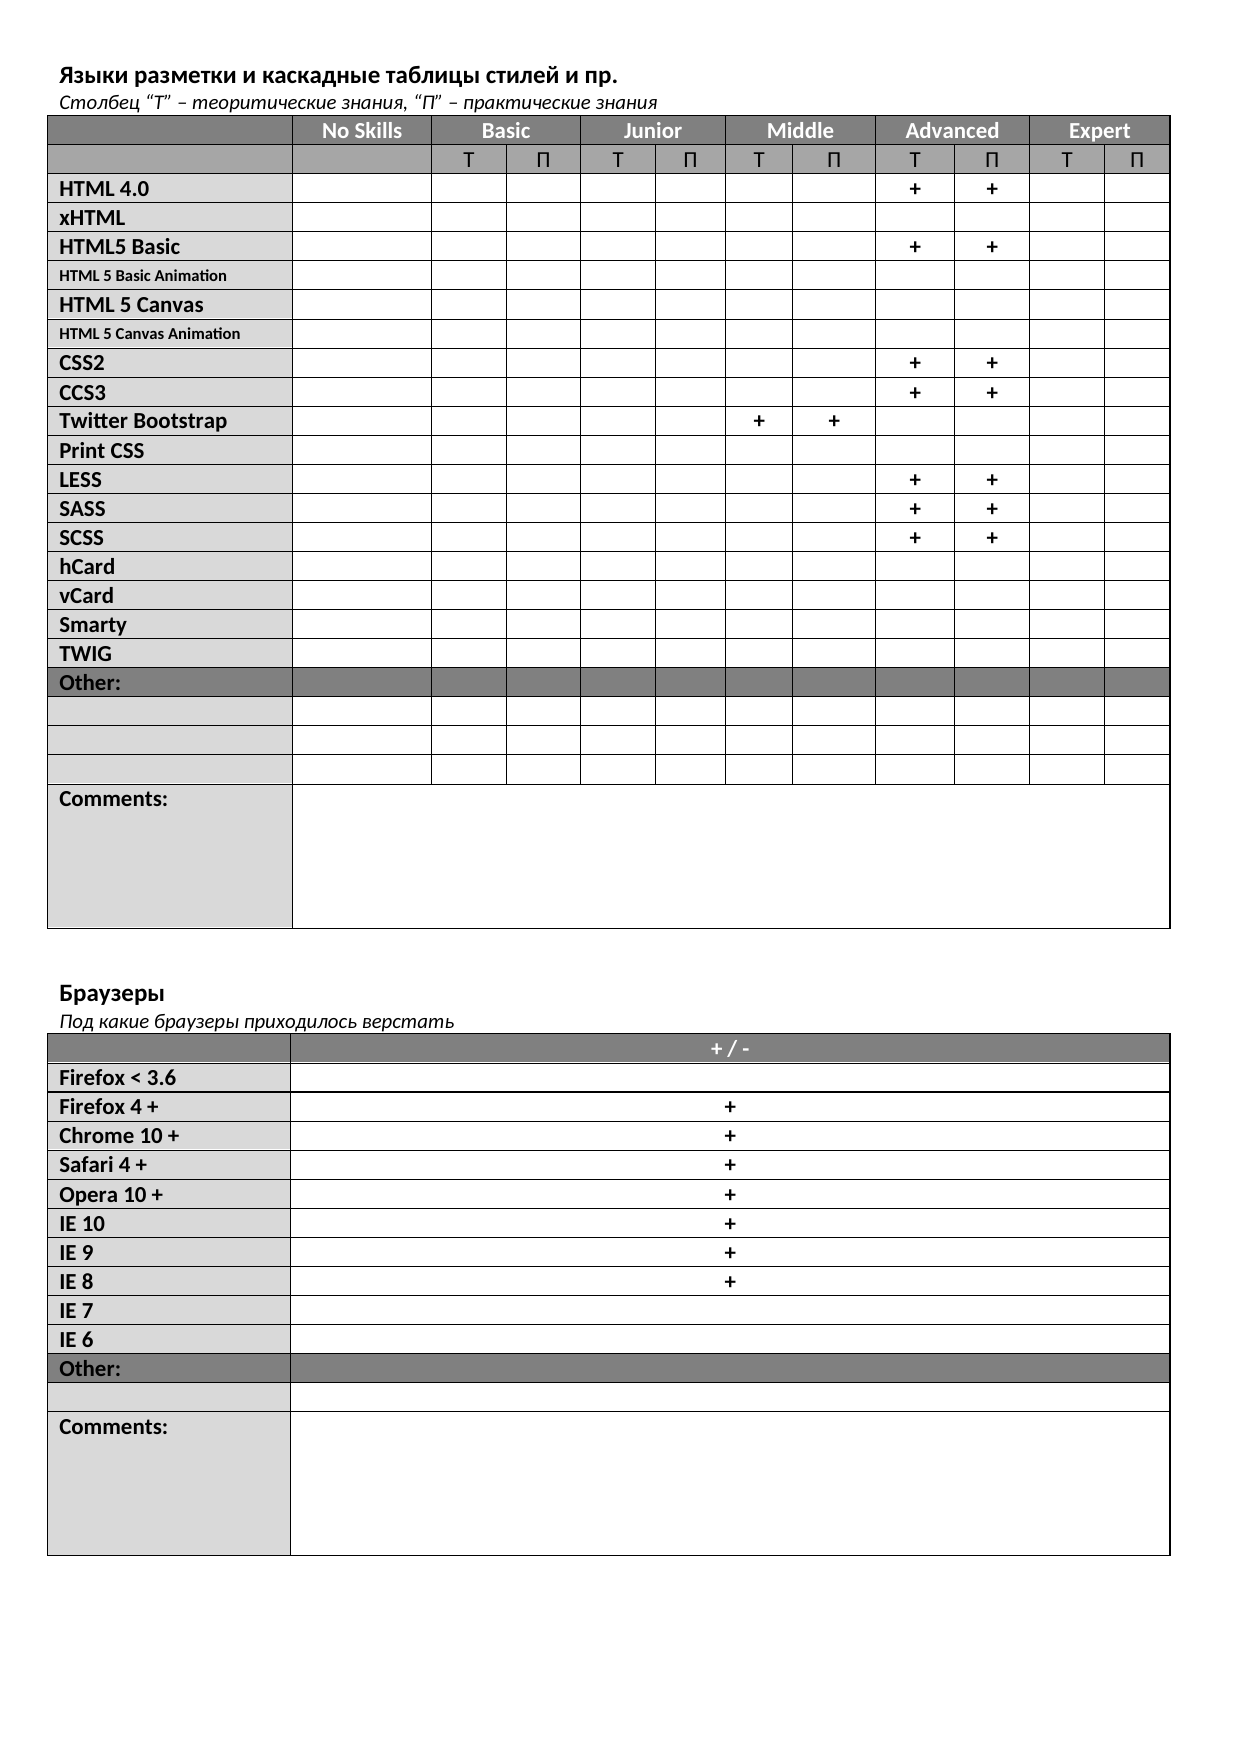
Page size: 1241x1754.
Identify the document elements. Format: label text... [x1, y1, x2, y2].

table_cell [793, 610, 875, 638]
table_cell [293, 232, 431, 260]
table_cell [1105, 552, 1169, 580]
table_cell [48, 755, 292, 783]
table_cell [1105, 465, 1169, 493]
table_cell [876, 552, 954, 580]
table_cell [656, 232, 725, 260]
table_cell [432, 465, 506, 493]
table_cell [726, 668, 792, 696]
table_cell [581, 378, 655, 406]
table_cell [507, 465, 580, 493]
table_cell [48, 116, 292, 144]
table_cell [432, 320, 506, 347]
table_cell [1105, 203, 1169, 231]
table_cell [293, 290, 431, 318]
table_cell [876, 755, 954, 783]
table_cell + [955, 232, 1029, 260]
table_header Браузеры Под какие браузеры приходилось верстать [48, 978, 1170, 1033]
table_cell [581, 290, 655, 318]
table_cell [581, 407, 655, 435]
table_cell [507, 232, 580, 260]
table_cell [1030, 639, 1104, 667]
table_cell [1030, 581, 1104, 609]
table_cell [432, 552, 506, 580]
table_cell [507, 668, 580, 696]
table_cell [581, 203, 655, 231]
table_cell [293, 465, 431, 493]
table_cell [581, 261, 655, 289]
table_cell П [507, 145, 580, 173]
table_cell [1105, 668, 1169, 696]
table_cell [581, 726, 655, 754]
table_cell [581, 320, 655, 347]
table_cell [793, 290, 875, 318]
table_cell [955, 552, 1029, 580]
table_cell [1105, 639, 1169, 667]
table_cell Safari 4 + [48, 1151, 290, 1179]
table_cell [793, 174, 875, 202]
table_cell Other: [48, 668, 292, 696]
table_cell [293, 639, 431, 667]
table_cell [293, 203, 431, 231]
table_cell [293, 523, 431, 551]
table_cell Т [581, 145, 655, 173]
table_cell [507, 639, 580, 667]
table_cell [793, 639, 875, 667]
table_cell [726, 320, 792, 347]
table_cell [793, 697, 875, 725]
table_cell + [793, 407, 875, 435]
table_cell [432, 668, 506, 696]
table_cell Chrome 10 + [48, 1122, 290, 1149]
table_cell [581, 174, 655, 202]
table_cell [656, 436, 725, 464]
table_cell П [793, 145, 875, 173]
table_cell [581, 494, 655, 522]
table_cell [432, 523, 506, 551]
table_cell [507, 552, 580, 580]
table_cell [432, 232, 506, 260]
table_cell [432, 610, 506, 638]
table_cell [955, 203, 1029, 231]
table_cell [726, 494, 792, 522]
table_cell [1105, 174, 1169, 202]
table_cell + [955, 174, 1029, 202]
table_cell [656, 320, 725, 347]
table_cell CSS2 [48, 349, 292, 377]
table_cell [432, 407, 506, 435]
table_cell HTML 5 Basic Animation [48, 261, 292, 289]
table_cell [726, 378, 792, 406]
table_cell [1105, 697, 1169, 725]
table_cell [793, 581, 875, 609]
table_cell [507, 203, 580, 231]
table_cell vCard [48, 581, 292, 609]
table_cell [726, 290, 792, 318]
table_cell [291, 1296, 1169, 1324]
table_cell Smarty [48, 610, 292, 638]
table_cell [1030, 320, 1104, 347]
table_cell [507, 697, 580, 725]
table_cell [581, 232, 655, 260]
table_cell + [876, 378, 954, 406]
table_cell IE 9 [48, 1238, 290, 1266]
table_cell [793, 232, 875, 260]
table_cell [1030, 523, 1104, 551]
table_cell [1030, 494, 1104, 522]
table_cell HTML 5 Canvas Animation [48, 320, 292, 347]
table_cell + [876, 232, 954, 260]
table_cell IE 8 [48, 1267, 290, 1295]
table_cell [656, 290, 725, 318]
table_cell Firefox 4 + [48, 1093, 290, 1121]
table_cell [293, 407, 431, 435]
table_cell [793, 465, 875, 493]
table_cell [876, 320, 954, 347]
table_cell [507, 755, 580, 783]
table_cell Т [876, 145, 954, 173]
table_cell [726, 261, 792, 289]
table_cell + [955, 349, 1029, 377]
table_cell [432, 494, 506, 522]
table_cell Expert [1030, 116, 1169, 144]
table_cell + [291, 1122, 1169, 1149]
table_cell [48, 1383, 290, 1411]
table_cell [291, 1064, 1169, 1091]
table_cell [876, 581, 954, 609]
table_cell [293, 697, 431, 725]
table_cell + [876, 465, 954, 493]
table_cell [656, 755, 725, 783]
table_cell [955, 697, 1029, 725]
table_cell + [876, 494, 954, 522]
table_cell [1030, 174, 1104, 202]
table_cell xHTML [48, 203, 292, 231]
table_cell TWIG [48, 639, 292, 667]
table_cell [656, 203, 725, 231]
table_cell Opera 10 + [48, 1180, 290, 1208]
table_cell [1030, 203, 1104, 231]
table_cell [507, 581, 580, 609]
table_cell Comments: [48, 785, 292, 927]
table_cell [955, 755, 1029, 783]
table_cell + [291, 1267, 1169, 1295]
table_cell [1030, 697, 1104, 725]
table_cell [1105, 610, 1169, 638]
table_cell [1030, 552, 1104, 580]
table_cell [955, 407, 1029, 435]
table_cell [656, 610, 725, 638]
table_cell [507, 290, 580, 318]
table_cell [726, 581, 792, 609]
table_cell [793, 320, 875, 347]
table_cell [656, 261, 725, 289]
table_cell [432, 261, 506, 289]
table_cell [291, 1383, 1169, 1411]
table_cell [876, 639, 954, 667]
table_cell [293, 494, 431, 522]
table_cell [432, 581, 506, 609]
table_cell [1105, 436, 1169, 464]
table_cell [1105, 755, 1169, 783]
table_cell [507, 726, 580, 754]
table_cell [955, 436, 1029, 464]
table_cell [293, 755, 431, 783]
table_cell [955, 726, 1029, 754]
table_cell [1030, 261, 1104, 289]
table_cell [876, 290, 954, 318]
table_cell [581, 349, 655, 377]
table_cell [432, 349, 506, 377]
table_cell [726, 726, 792, 754]
table_cell [1105, 494, 1169, 522]
table_cell Twitter Bootstrap [48, 407, 292, 435]
table_cell [955, 581, 1029, 609]
table_cell [293, 785, 1169, 927]
table_cell + [291, 1093, 1169, 1121]
table_cell [726, 174, 792, 202]
table_cell [656, 378, 725, 406]
table_cell [955, 610, 1029, 638]
table_cell Firefox < 3.6 [48, 1064, 290, 1091]
table_cell [656, 581, 725, 609]
table_cell [726, 755, 792, 783]
table_cell + [291, 1238, 1169, 1266]
table_cell [293, 320, 431, 347]
table_cell + / - [291, 1034, 1169, 1062]
table_cell [291, 1412, 1169, 1555]
table_cell [581, 552, 655, 580]
table_cell + [876, 523, 954, 551]
table_cell [293, 145, 431, 173]
table_header Языки разметки и каскадные таблицы стилей и пр. Столбец “T” – теоритические знания, “П” – практические знания [48, 59, 1170, 115]
table_cell Print CSS [48, 436, 292, 464]
table_cell [581, 523, 655, 551]
table_cell [876, 610, 954, 638]
table_cell [955, 320, 1029, 347]
table_cell [1030, 465, 1104, 493]
table_cell [507, 523, 580, 551]
table_cell [293, 668, 431, 696]
table_cell CCS3 [48, 378, 292, 406]
table_cell + [955, 378, 1029, 406]
table_cell [293, 726, 431, 754]
table_cell + [291, 1209, 1169, 1237]
table_cell [656, 523, 725, 551]
table_cell + [291, 1151, 1169, 1179]
table_cell [726, 639, 792, 667]
table_cell [581, 465, 655, 493]
table_cell + [955, 465, 1029, 493]
table_cell [726, 232, 792, 260]
table_cell [656, 174, 725, 202]
table_cell IE 10 [48, 1209, 290, 1237]
table_cell [876, 203, 954, 231]
table_cell + [955, 494, 1029, 522]
table_cell [293, 174, 431, 202]
table_cell [726, 610, 792, 638]
table_cell IE 7 [48, 1296, 290, 1324]
table_cell [1030, 436, 1104, 464]
table_cell HTML 5 Canvas [48, 290, 292, 318]
table_cell [291, 1325, 1169, 1353]
table_cell [793, 349, 875, 377]
table_cell LESS [48, 465, 292, 493]
table_cell [48, 726, 292, 754]
table_cell [293, 610, 431, 638]
table_cell [432, 755, 506, 783]
table_cell [432, 436, 506, 464]
table_cell [726, 203, 792, 231]
table_cell [793, 523, 875, 551]
table_cell [432, 378, 506, 406]
table_cell [793, 755, 875, 783]
table_cell [507, 261, 580, 289]
table_cell [581, 581, 655, 609]
table_cell П [656, 145, 725, 173]
table_cell [793, 494, 875, 522]
table_cell [293, 261, 431, 289]
table_cell No Skills [293, 116, 431, 144]
table_cell [1030, 668, 1104, 696]
table_cell [581, 668, 655, 696]
table_cell [793, 378, 875, 406]
table_cell Other: [48, 1354, 290, 1382]
table_cell [793, 668, 875, 696]
table_cell + [291, 1180, 1169, 1208]
table_cell [876, 407, 954, 435]
table_cell [793, 203, 875, 231]
table_cell [876, 436, 954, 464]
table_cell Basic [432, 116, 580, 144]
table_cell [1105, 523, 1169, 551]
table_cell [793, 726, 875, 754]
table_cell + [726, 407, 792, 435]
table_cell Т [432, 145, 506, 173]
table_cell [876, 726, 954, 754]
table_cell [1105, 320, 1169, 347]
table_cell [1030, 290, 1104, 318]
table_cell [1105, 349, 1169, 377]
table_cell [581, 697, 655, 725]
table_cell [293, 581, 431, 609]
table_cell [726, 697, 792, 725]
table_cell [1030, 726, 1104, 754]
table_cell [955, 639, 1029, 667]
table_cell [656, 465, 725, 493]
table_cell [293, 378, 431, 406]
table_cell [507, 610, 580, 638]
table_cell [726, 349, 792, 377]
table_cell [726, 465, 792, 493]
table_cell [507, 174, 580, 202]
table_cell [656, 494, 725, 522]
table_cell [656, 407, 725, 435]
table_cell [955, 668, 1029, 696]
table_cell [432, 290, 506, 318]
table_cell [1030, 610, 1104, 638]
table_cell [507, 320, 580, 347]
table_cell [656, 726, 725, 754]
table_cell [581, 436, 655, 464]
table_cell [507, 436, 580, 464]
table_cell [656, 552, 725, 580]
table_cell [656, 349, 725, 377]
table_cell [581, 639, 655, 667]
table_cell [48, 1034, 290, 1062]
table_cell [1030, 407, 1104, 435]
table_cell [1030, 378, 1104, 406]
table_cell [1030, 349, 1104, 377]
table_cell [793, 552, 875, 580]
table_cell [48, 697, 292, 725]
table_cell [581, 610, 655, 638]
table_cell + [876, 174, 954, 202]
table_cell [876, 697, 954, 725]
table_cell [507, 349, 580, 377]
table_cell Comments: [48, 1412, 290, 1555]
table_cell [293, 552, 431, 580]
table_cell SASS [48, 494, 292, 522]
table_cell [507, 378, 580, 406]
table_cell [48, 145, 292, 173]
table_cell П [1105, 145, 1169, 173]
table_cell [876, 668, 954, 696]
table_cell [1030, 232, 1104, 260]
table_cell [955, 290, 1029, 318]
table_cell HTML5 Basic [48, 232, 292, 260]
table_cell SCSS [48, 523, 292, 551]
table_cell hCard [48, 552, 292, 580]
table_cell [432, 726, 506, 754]
table_cell [432, 639, 506, 667]
table_cell [726, 523, 792, 551]
table_cell [656, 639, 725, 667]
table_cell [955, 261, 1029, 289]
table_cell [1105, 378, 1169, 406]
table_cell [291, 1354, 1169, 1382]
table_cell [507, 407, 580, 435]
table_cell Advanced [876, 116, 1029, 144]
table_cell [793, 261, 875, 289]
table_cell [656, 697, 725, 725]
table_cell [726, 552, 792, 580]
table_cell [1105, 581, 1169, 609]
table_cell IE 6 [48, 1325, 290, 1353]
table_cell П [955, 145, 1029, 173]
table_cell [726, 436, 792, 464]
table_cell Т [726, 145, 792, 173]
table_cell [1030, 755, 1104, 783]
table_cell + [876, 349, 954, 377]
table_cell Т [1030, 145, 1104, 173]
table_cell [432, 174, 506, 202]
table_cell [581, 755, 655, 783]
table_cell [293, 349, 431, 377]
table_cell [1105, 407, 1169, 435]
table_cell [793, 436, 875, 464]
table_cell [293, 436, 431, 464]
table_cell HTML 4.0 [48, 174, 292, 202]
table_cell [1105, 261, 1169, 289]
table_cell [1105, 232, 1169, 260]
table_cell Middle [726, 116, 875, 144]
table_cell [507, 494, 580, 522]
table_cell + [955, 523, 1029, 551]
table_cell [432, 697, 506, 725]
table_cell [1105, 290, 1169, 318]
table_cell [876, 261, 954, 289]
table_cell [656, 668, 725, 696]
table_cell [432, 203, 506, 231]
table_cell Junior [581, 116, 725, 144]
table_cell [1105, 726, 1169, 754]
